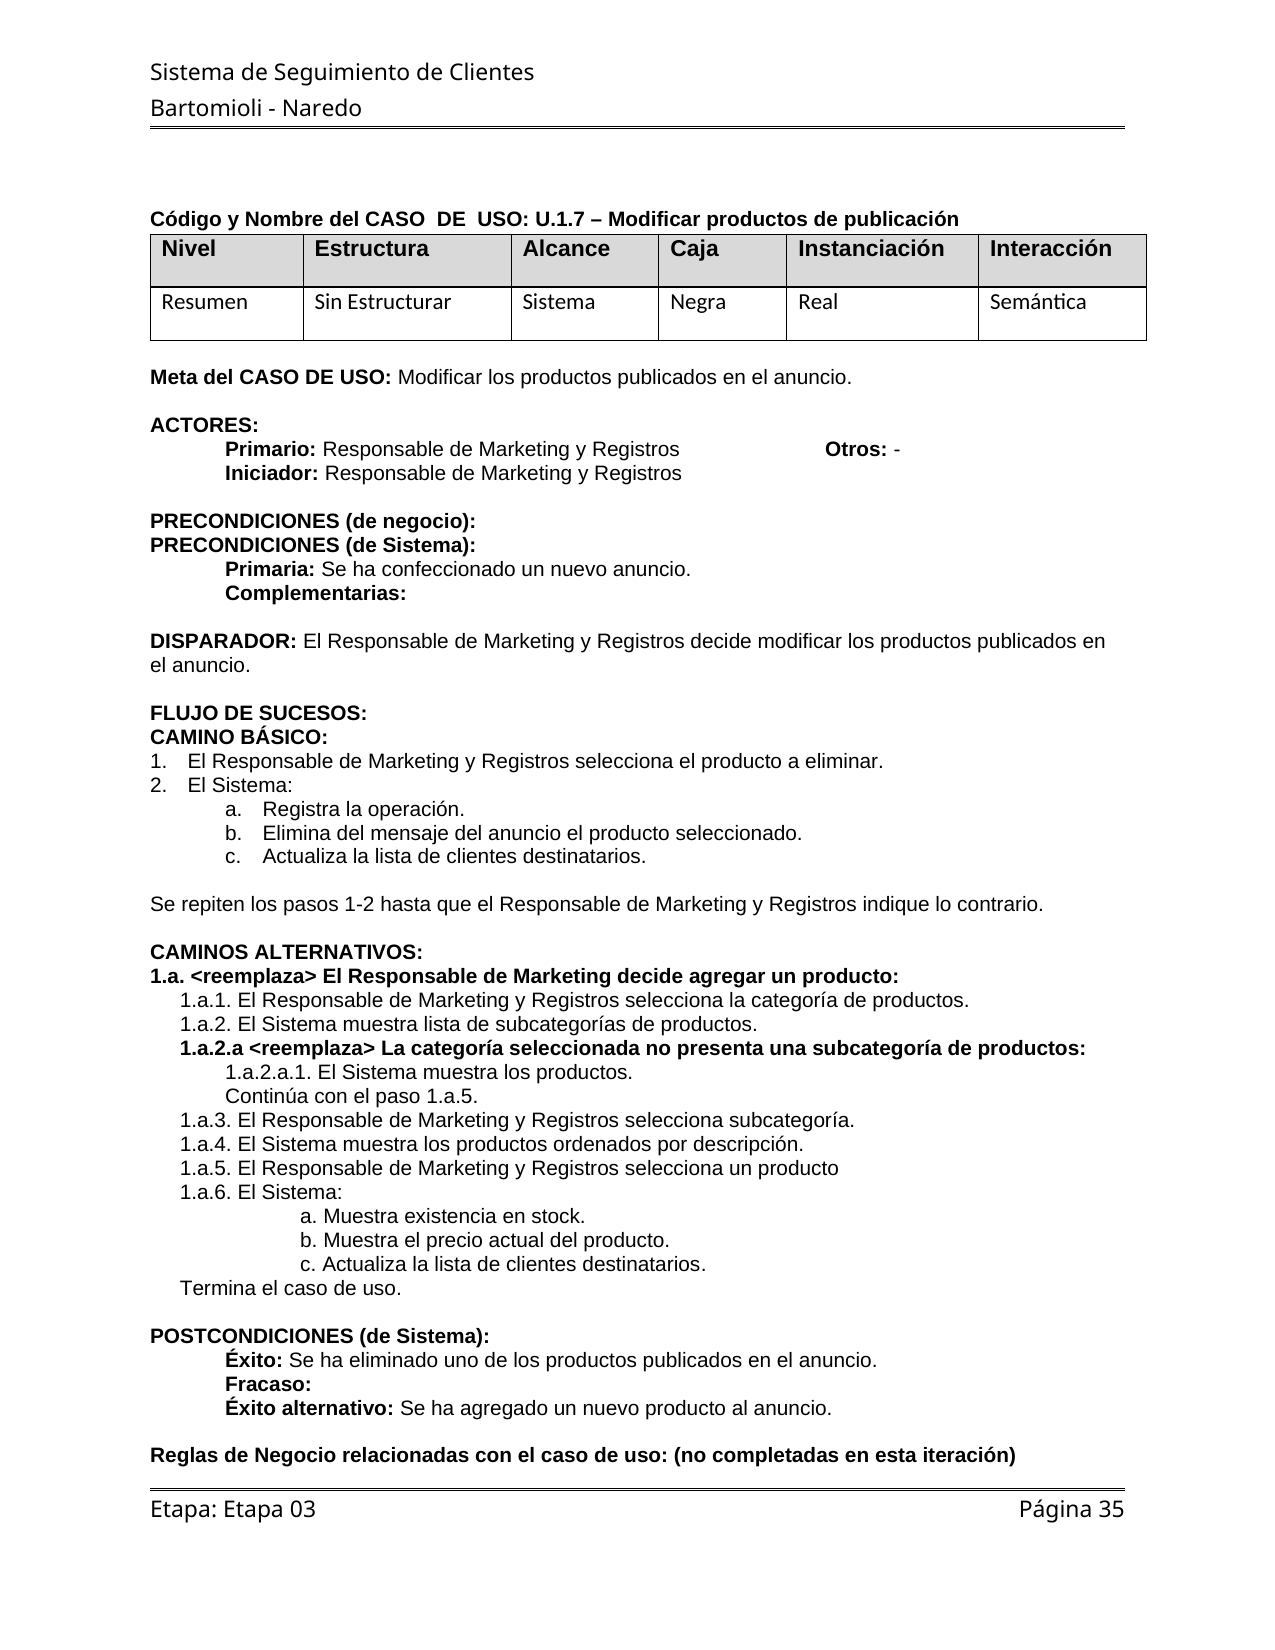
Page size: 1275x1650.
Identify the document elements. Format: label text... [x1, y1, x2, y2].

subtitle El Responsable de Marketing y Registros selecciona el producto a eliminar. [150, 748, 1125, 772]
subtitle Se repiten los pasos 1-2 hasta que el Responsable de Marketing y Registros indique lo contrario. [150, 892, 1125, 916]
table_header Caja [659, 235, 786, 286]
subtitle b. Muestra el precio actual del producto. [150, 1228, 1125, 1252]
subtitle 1.a.2. El Sistema muestra lista de subcategorías de productos. [150, 1012, 1125, 1036]
subtitle Meta del CASO DE USO: Modificar los productos publicados en el anuncio. [150, 365, 1125, 389]
subtitle Continúa con el paso 1.a.5. [150, 1084, 1125, 1108]
subtitle 1.a. <reemplaza> El Responsable de Marketing decide agregar un producto: [150, 964, 1125, 988]
subtitle Termina el caso de uso. [150, 1276, 1125, 1299]
subtitle Iniciador: Responsable de Marketing y Registros [150, 461, 1125, 485]
subtitle 1.a.5. El Responsable de Marketing y Registros selecciona un producto [150, 1156, 1125, 1180]
subtitle CAMINO BÁSICO: [150, 724, 1125, 748]
subtitle POSTCONDICIONES (de Sistema): Éxito: Se ha eliminado uno de los productos publicados en el anuncio. Fracaso: [150, 1323, 1125, 1395]
subtitle FLUJO DE SUCESOS: [150, 701, 1125, 724]
subtitle Éxito alternativo: Se ha agregado un nuevo producto al anuncio. [150, 1395, 1125, 1419]
subtitle Primaria: Se ha confeccionado un nuevo anuncio. [150, 557, 1125, 581]
subtitle 1.a.6. El Sistema: [150, 1180, 1125, 1204]
subtitle c. Actualiza la lista de clientes destinatarios. [150, 1252, 1125, 1276]
subtitle 1.a.3. El Responsable de Marketing y Registros selecciona subcategoría. [150, 1108, 1125, 1132]
subtitle PRECONDICIONES (de negocio): [150, 509, 1125, 533]
table_header Nivel [151, 235, 303, 286]
subtitle Primario: Responsable de Marketing y Registros Otros: - [150, 437, 1125, 461]
table_header Estructura [304, 235, 511, 286]
subtitle CAMINOS ALTERNATIVOS: [150, 940, 1125, 964]
table_header Instanciación [787, 235, 978, 286]
subtitle DISPARADOR: El Responsable de Marketing y Registros decide modificar los productos publicados en el anuncio. [150, 629, 1125, 677]
subtitle Complementarias: [150, 581, 1125, 605]
subtitle 1.a.2.a <reemplaza> La categoría seleccionada no presenta una subcategoría de productos: [179, 1036, 1125, 1060]
subtitle Código y Nombre del CASO DE USO: U.1.7 – Modificar productos de publicación [150, 207, 1125, 231]
table_header Interacción [979, 235, 1146, 286]
subtitle 1.a.4. El Sistema muestra los productos ordenados por descripción. [150, 1132, 1125, 1156]
subtitle Reglas de Negocio relacionadas con el caso de uso: (no completadas en esta iteración) [150, 1443, 1125, 1467]
subtitle ACTORES: [150, 413, 1125, 437]
subtitle 1.a.2.a.1. El Sistema muestra los productos. [150, 1060, 1125, 1084]
subtitle Actualiza la lista de clientes destinatarios. [225, 844, 1125, 868]
subtitle Registra la operación. [225, 796, 1125, 820]
subtitle El Sistema: [150, 772, 1125, 796]
subtitle Elimina del mensaje del anuncio el producto seleccionado. [225, 820, 1125, 844]
subtitle PRECONDICIONES (de Sistema): [150, 533, 1125, 557]
subtitle a. Muestra existencia en stock. [150, 1204, 1125, 1228]
subtitle 1.a.1. El Responsable de Marketing y Registros selecciona la categoría de productos. [150, 988, 1125, 1012]
table_header Alcance [512, 235, 658, 286]
